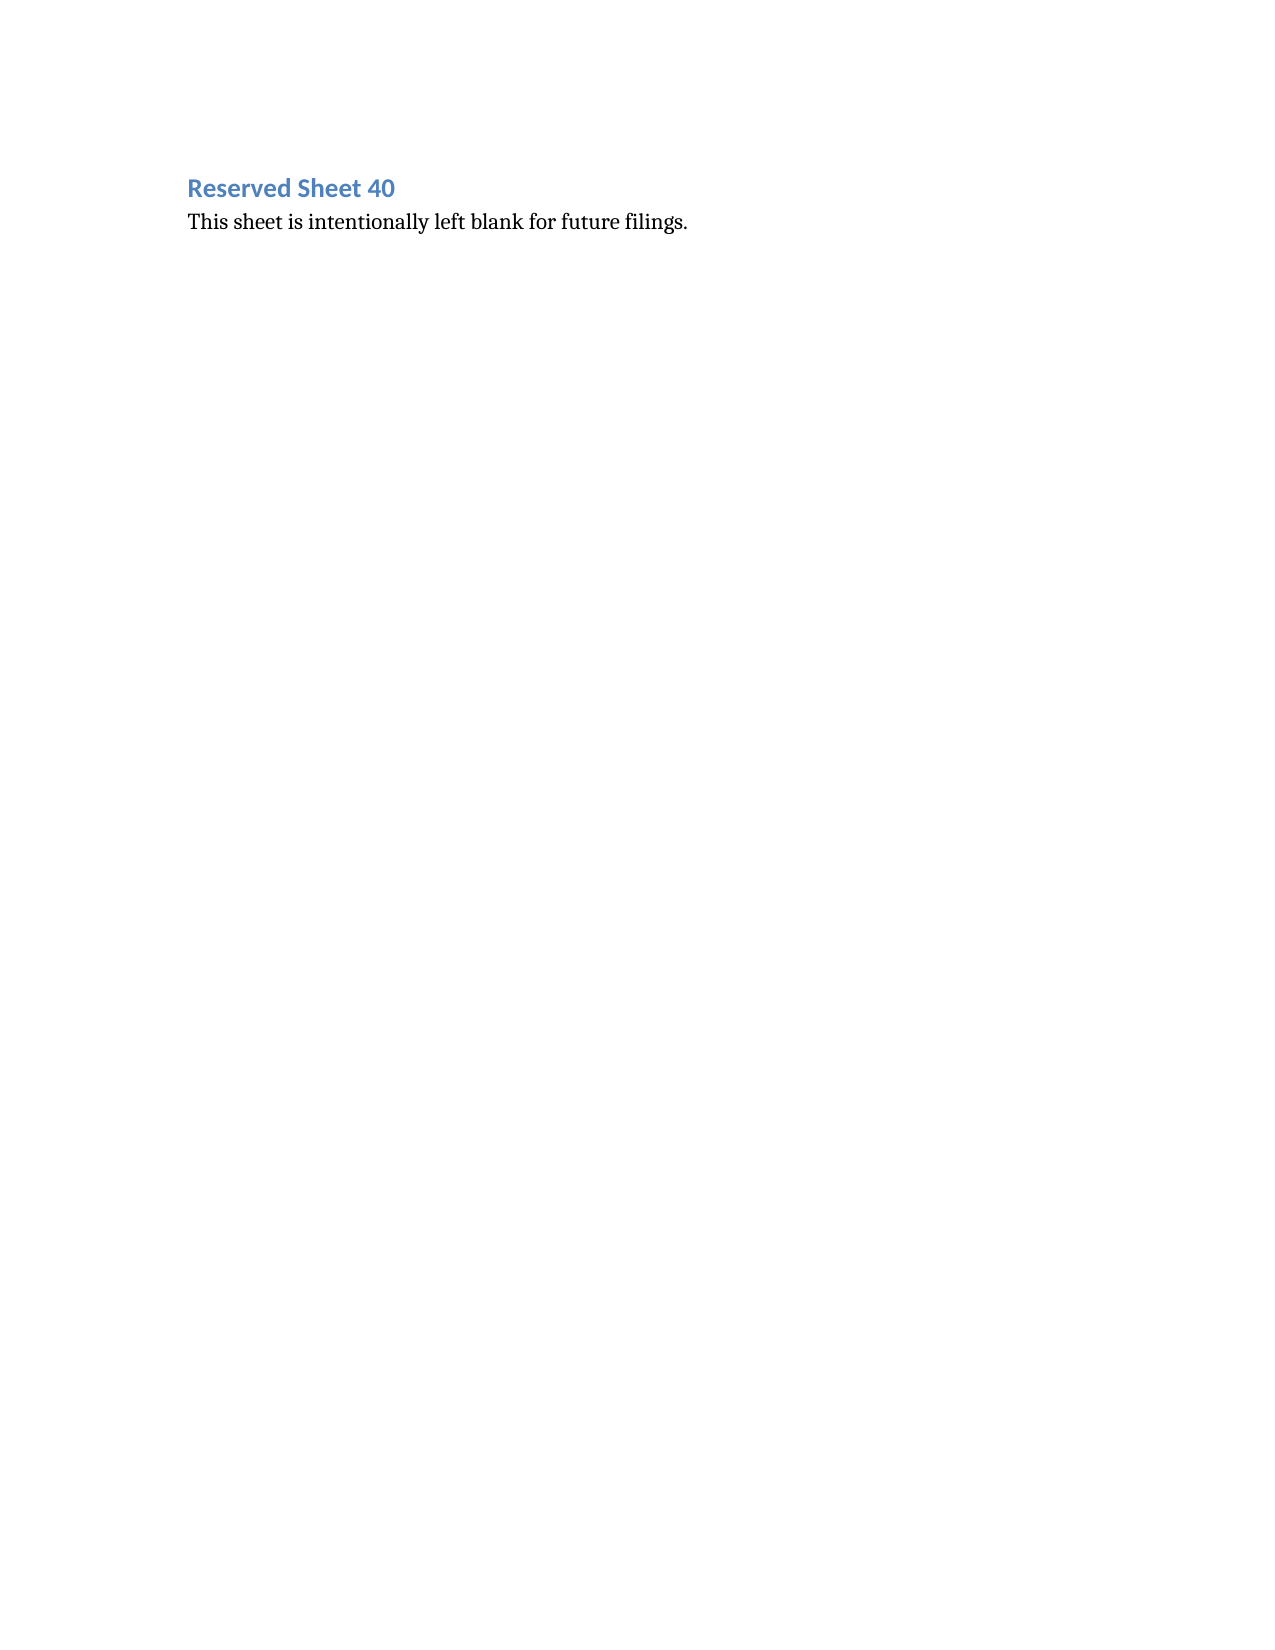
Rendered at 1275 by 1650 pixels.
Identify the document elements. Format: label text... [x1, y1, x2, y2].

text This sheet is intentionally left blank for future filings. [187, 209, 1087, 235]
subtitle Reserved Sheet 40 [187, 171, 1087, 204]
